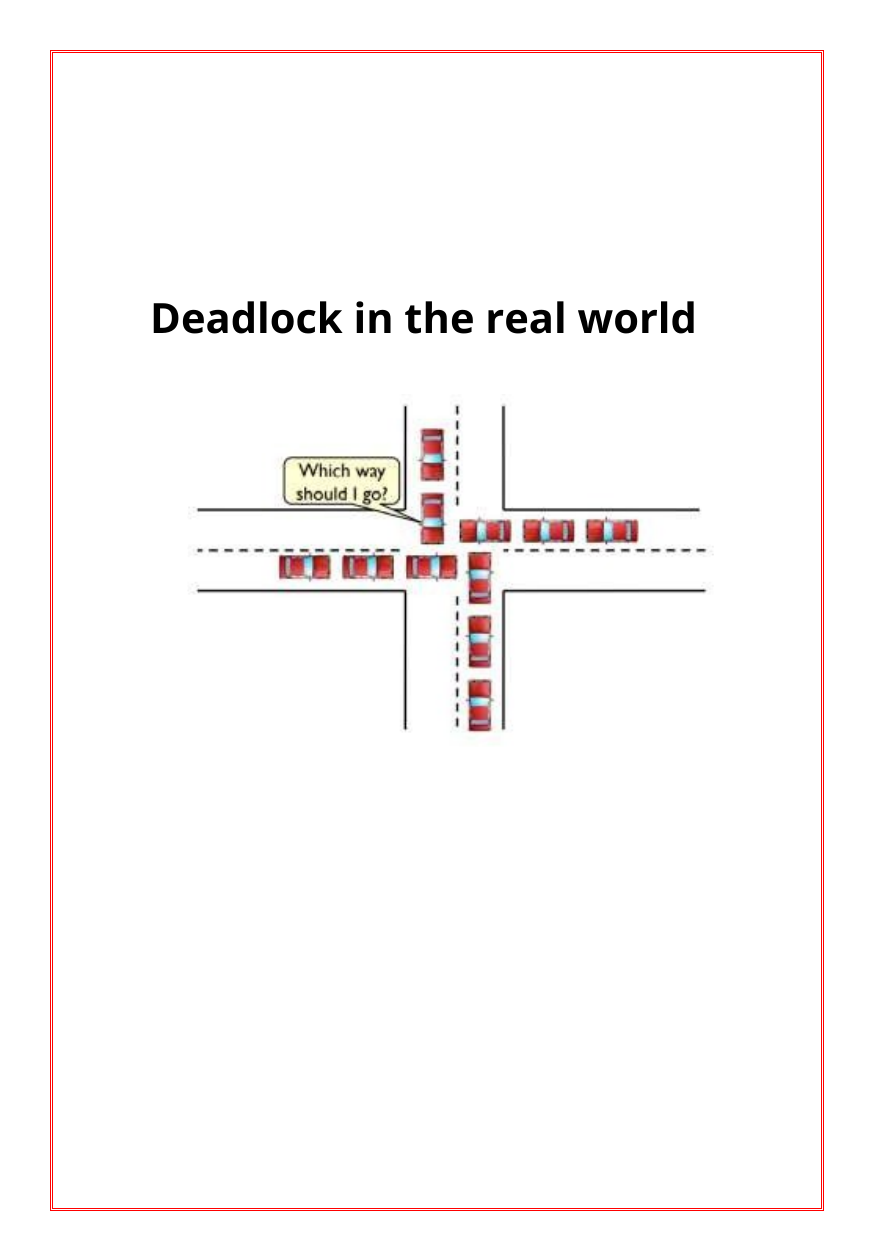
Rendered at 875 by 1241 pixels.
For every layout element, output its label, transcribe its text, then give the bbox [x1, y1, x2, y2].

picture [187, 394, 714, 747]
text Deadlock in the real world [150, 288, 774, 345]
